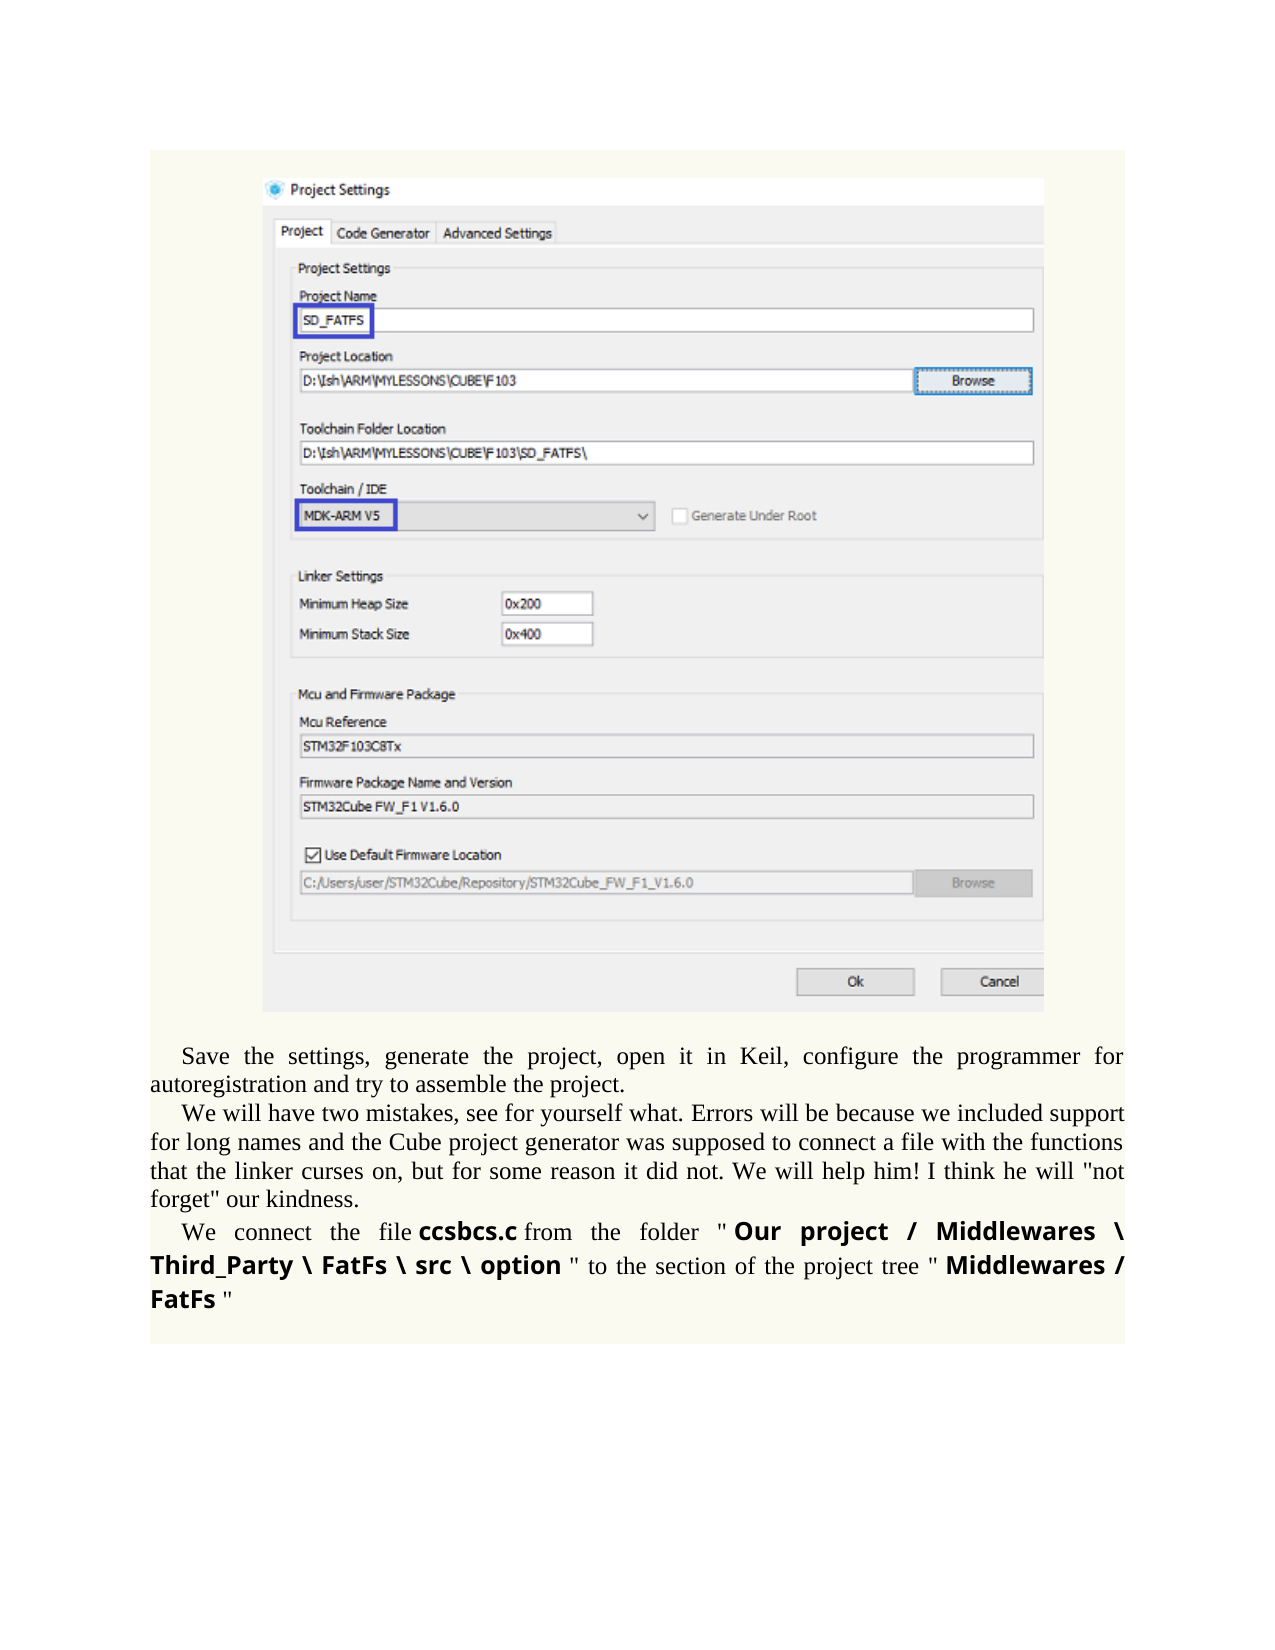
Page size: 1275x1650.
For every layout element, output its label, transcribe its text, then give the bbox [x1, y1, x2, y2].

text We will have two mistakes, see for yourself what. Errors will be because we included support for long names and the Cube project generator was supposed to connect a file with the functions that the linker curses on, but for some reason it did not. We will help him! I think he will "not forget" our kindness. [150, 1098, 1125, 1213]
text Save the settings, generate the project, open it in Keil, configure the programmer for autoregistration and try to assemble the project. [150, 1041, 1125, 1098]
picture [262, 178, 1044, 1012]
text We connect the file ccsbcs.c from the folder " Our project / Middlewares \ Third_Party \ FatFs \ src \ option " to the section of the project tree " Middlewares / FatFs " [150, 1213, 1125, 1316]
